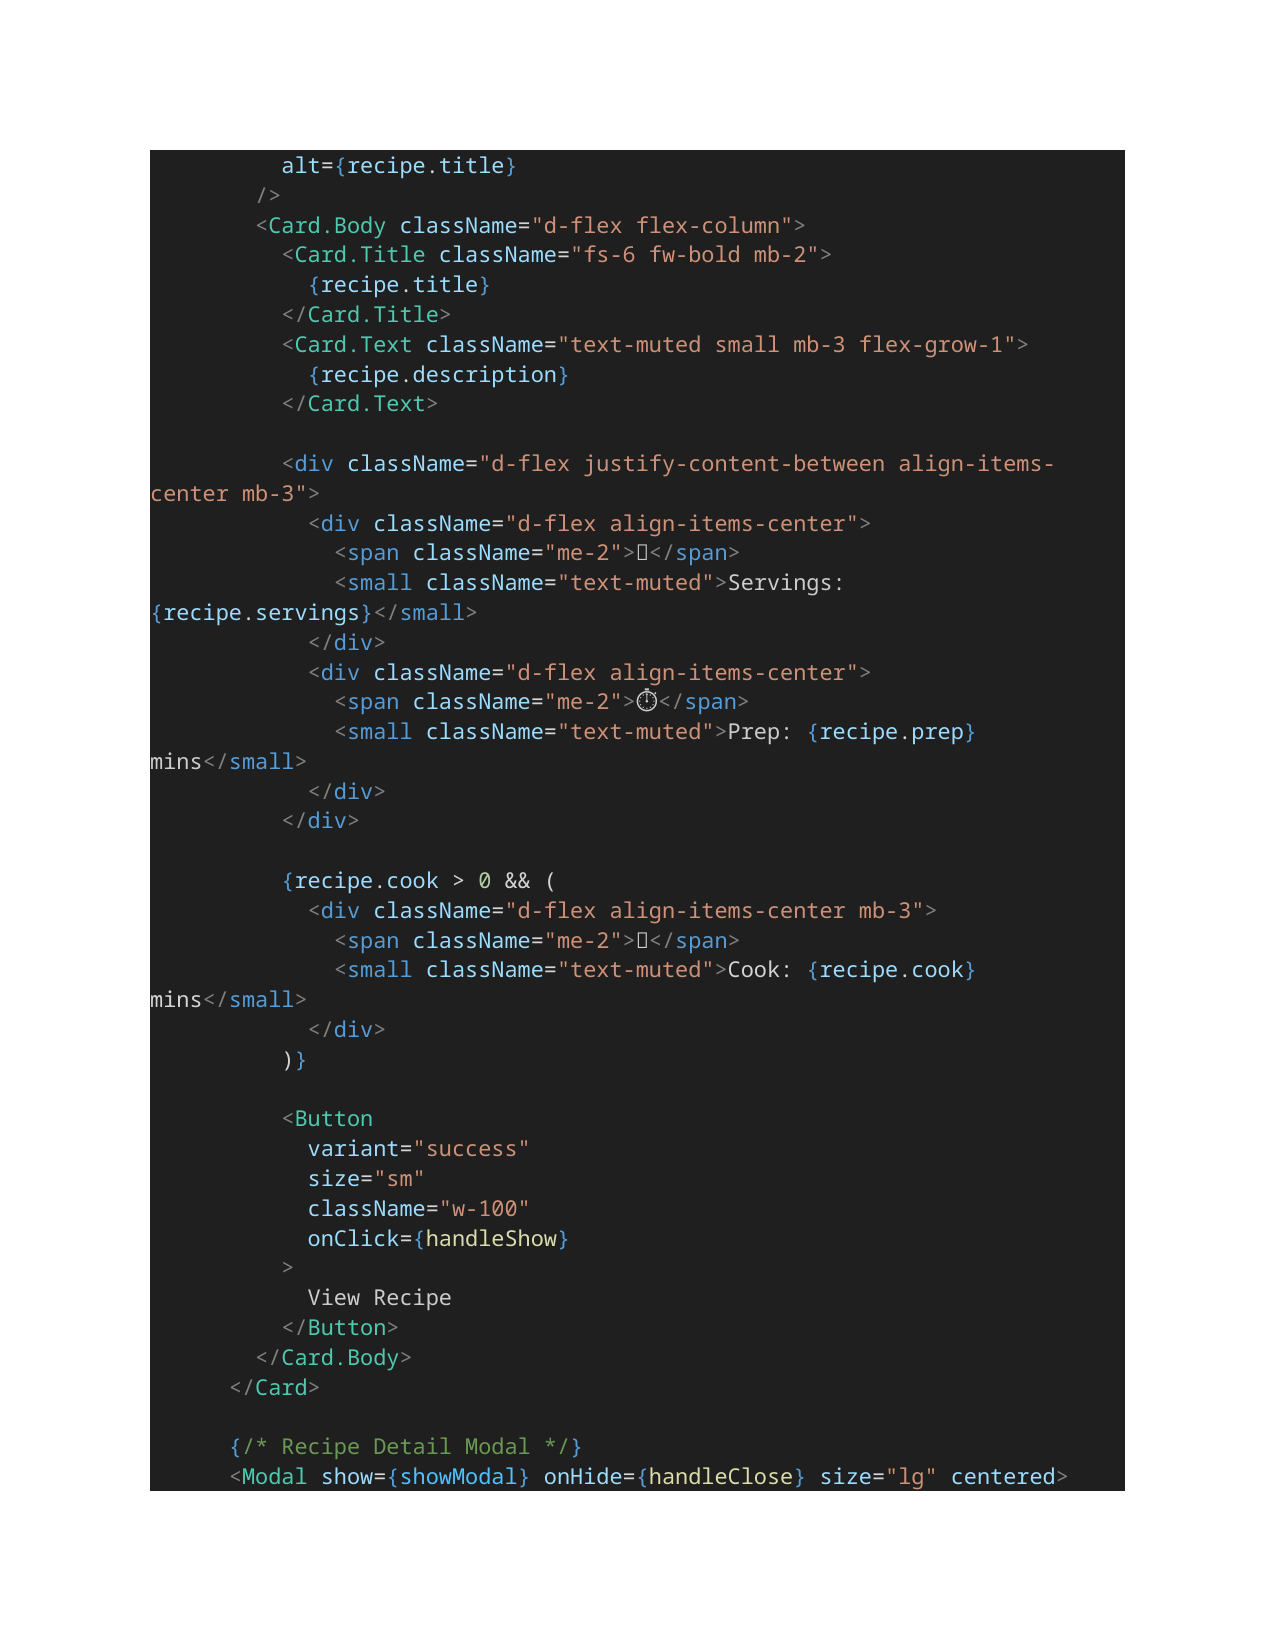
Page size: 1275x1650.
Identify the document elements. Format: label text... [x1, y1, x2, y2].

text onClick={handleShow} [150, 1222, 1125, 1252]
text <Card.Title className="fs-6 fw-bold mb-2"> [150, 239, 1125, 269]
text <small className="text-muted">Cook: {recipe.cook} mins</small> [150, 954, 1125, 1014]
text <span className="me-2">🔥</span> [150, 924, 1125, 954]
text View Recipe [150, 1282, 1125, 1312]
text <div className="d-flex align-items-center mb-3"> [150, 895, 1125, 924]
text <Button [150, 1103, 1125, 1133]
text {recipe.cook > 0 && ( [150, 865, 1125, 895]
text /> [150, 180, 1125, 209]
text {recipe.description} [150, 358, 1125, 388]
text <div className="d-flex justify-content-between align-items-center mb-3"> [150, 448, 1125, 507]
text variant="success" [150, 1133, 1125, 1163]
text > [150, 1252, 1125, 1282]
text </div> [150, 805, 1125, 835]
text <Modal show={showModal} onHide={handleClose} size="lg" centered> [150, 1461, 1125, 1491]
text </Card.Body> [150, 1342, 1125, 1371]
text </div> [150, 776, 1125, 805]
text <span className="me-2">👥</span> [150, 537, 1125, 567]
text <Card.Body className="d-flex flex-column"> [150, 209, 1125, 239]
text </Button> [150, 1312, 1125, 1342]
text className="w-100" [150, 1193, 1125, 1222]
text <small className="text-muted">Prep: {recipe.prep} mins</small> [150, 716, 1125, 776]
text {recipe.title} [150, 269, 1125, 299]
text size="sm" [150, 1163, 1125, 1193]
text </Card> [150, 1371, 1125, 1401]
text {/* Recipe Detail Modal */} [150, 1431, 1125, 1461]
text <div className="d-flex align-items-center"> [150, 656, 1125, 686]
text </div> [150, 1014, 1125, 1044]
text <div className="d-flex align-items-center"> [150, 507, 1125, 537]
text </Card.Text> [150, 388, 1125, 418]
text <Card.Text className="text-muted small mb-3 flex-grow-1"> [150, 329, 1125, 358]
text )} [150, 1044, 1125, 1073]
text <small className="text-muted">Servings: {recipe.servings}</small> [150, 567, 1125, 627]
text </Card.Title> [150, 299, 1125, 329]
text alt={recipe.title} [150, 150, 1125, 180]
text <span className="me-2">⏱️</span> [150, 686, 1125, 716]
text </div> [150, 627, 1125, 656]
